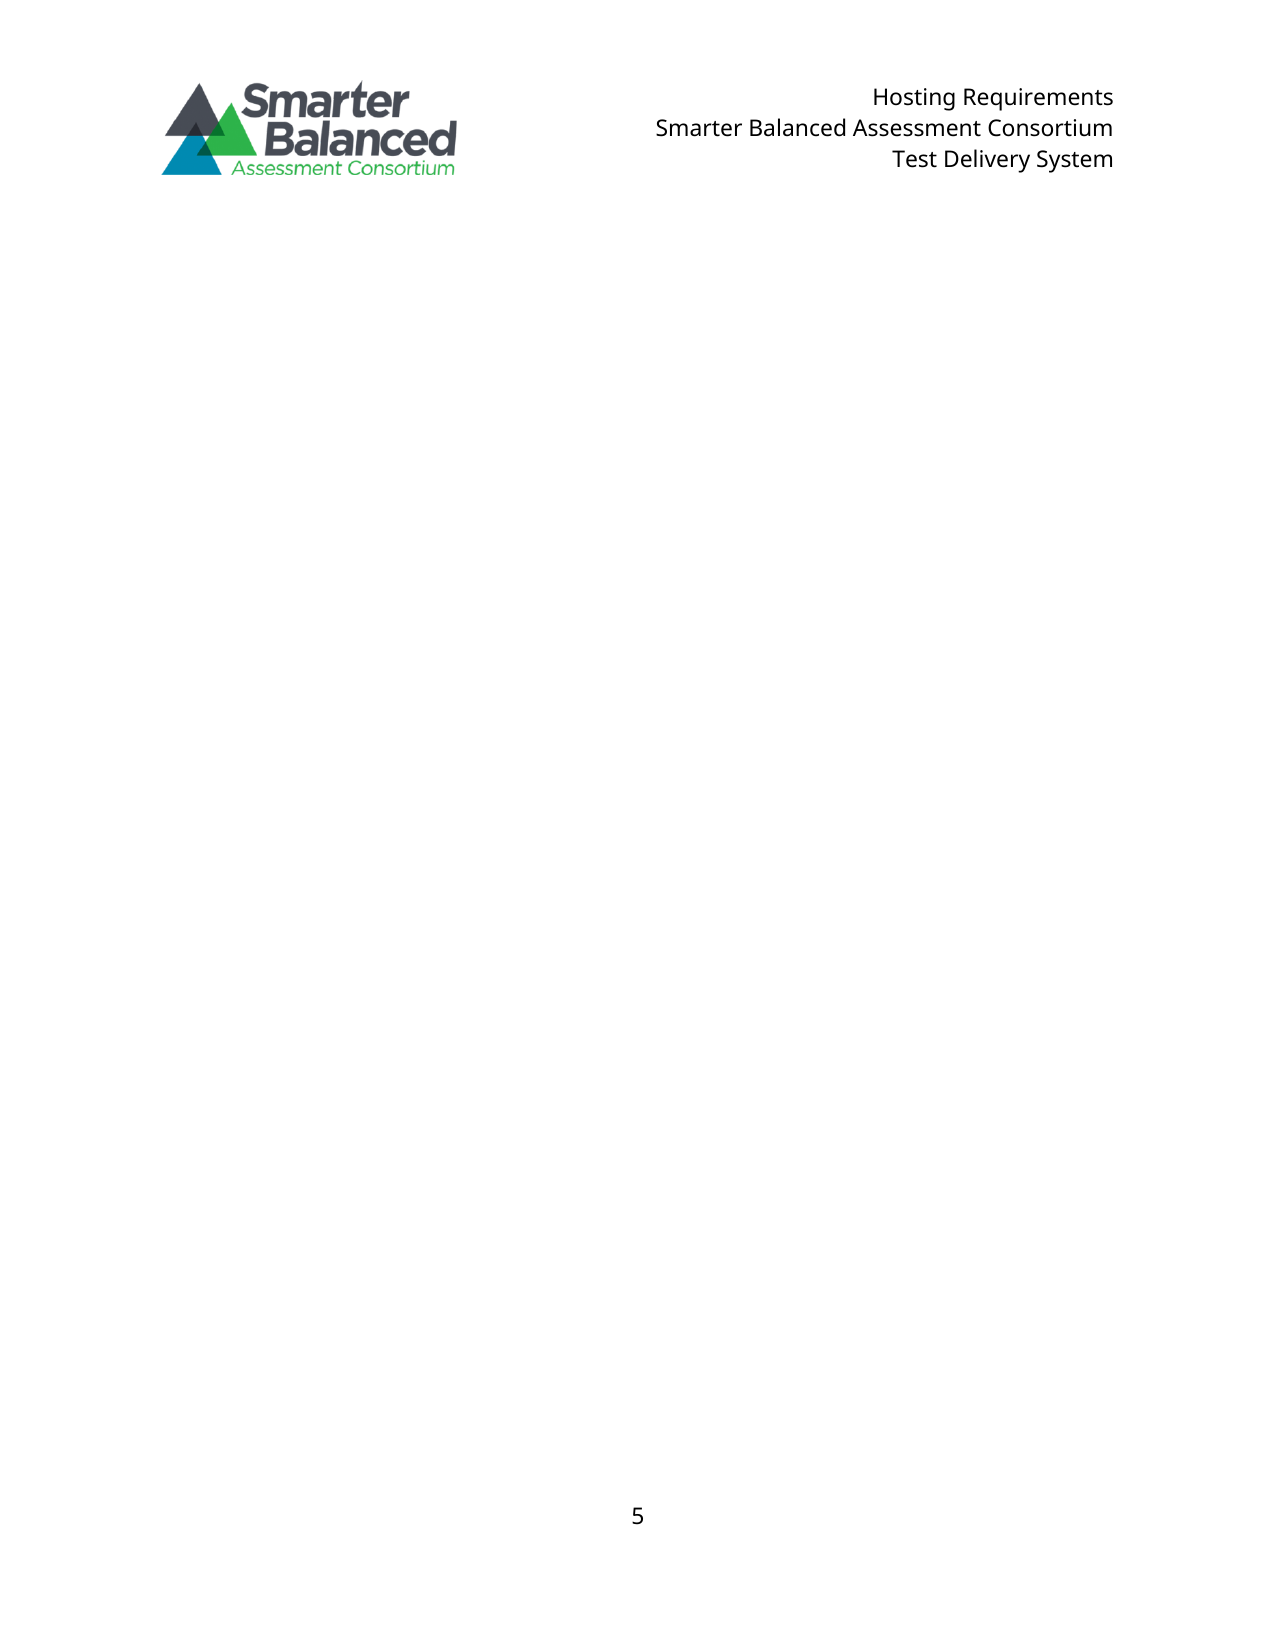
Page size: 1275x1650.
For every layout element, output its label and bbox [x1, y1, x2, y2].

picture [161, 80, 457, 175]
